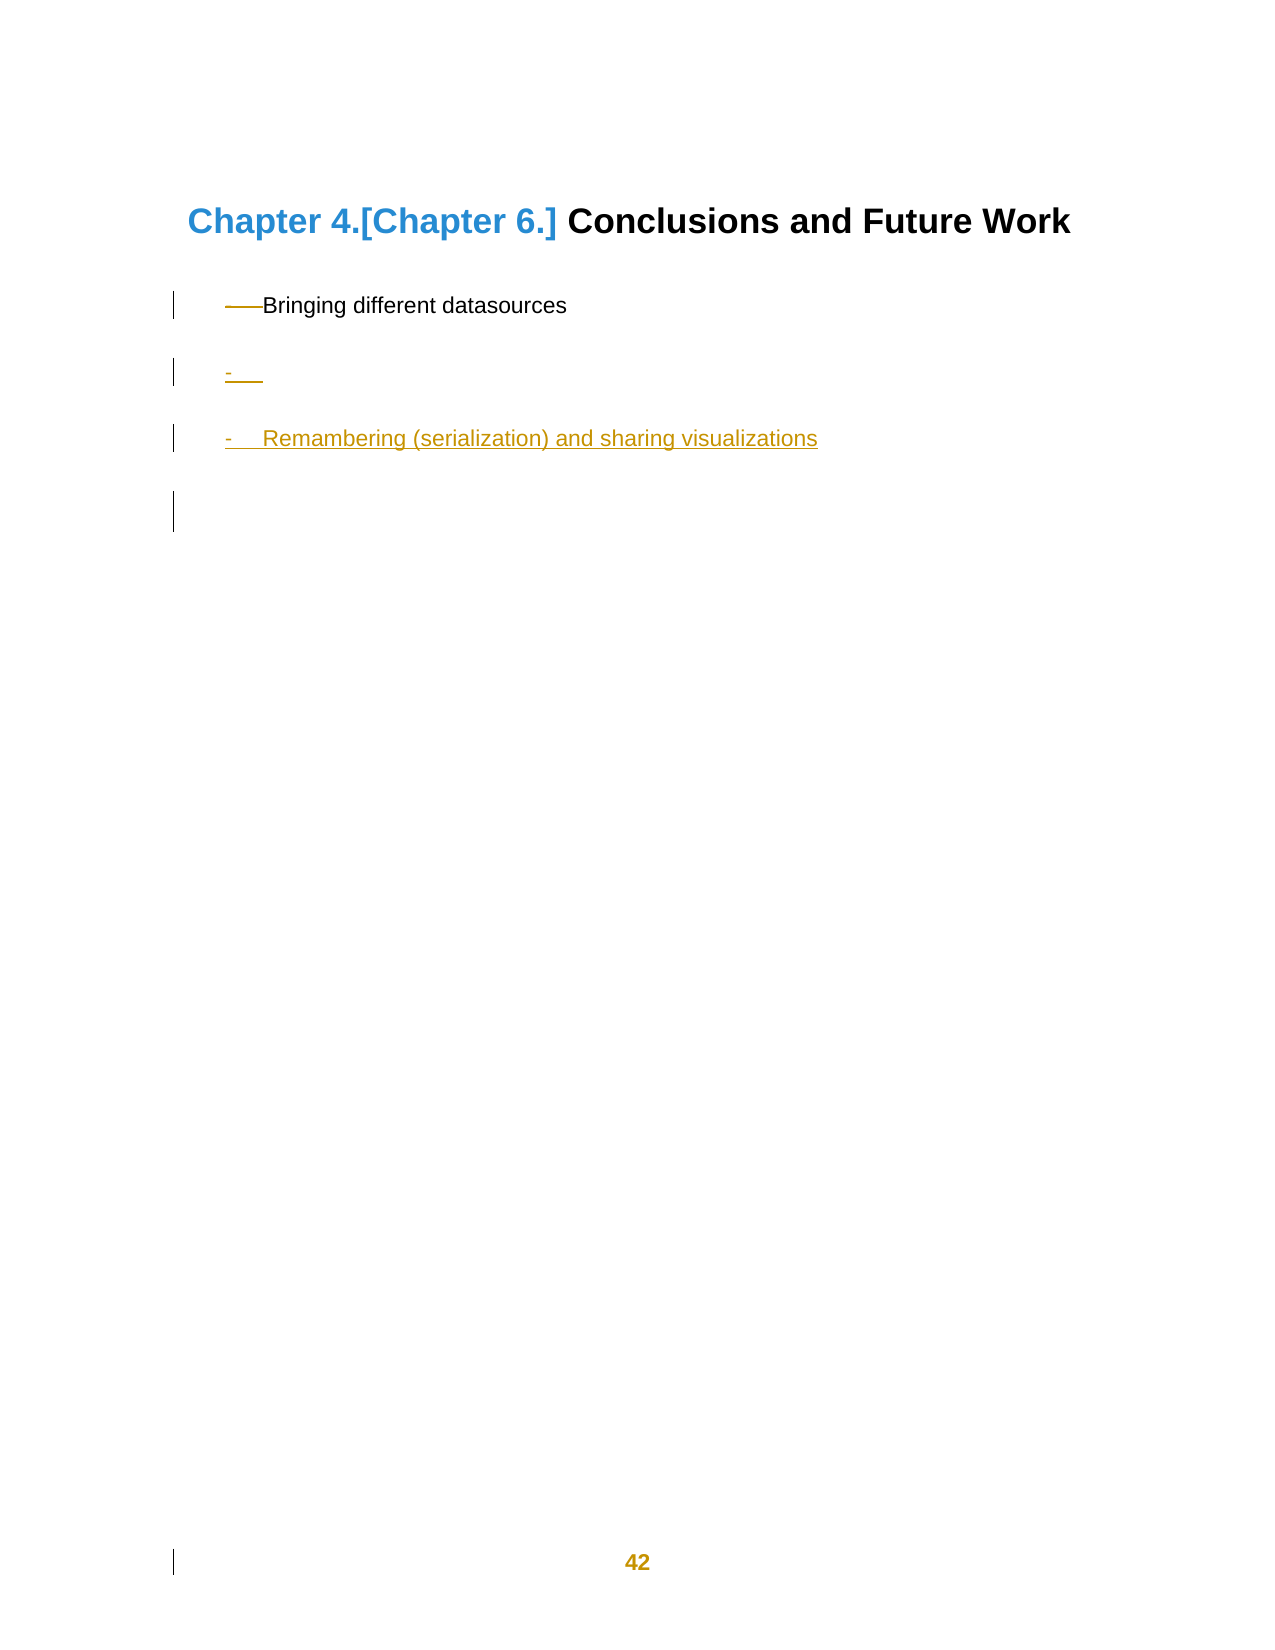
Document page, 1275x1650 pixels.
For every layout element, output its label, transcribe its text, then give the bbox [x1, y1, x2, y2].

subtitle Conclusions and Future Work [187, 200, 1087, 241]
list Bringing different datasources [225, 291, 1087, 319]
